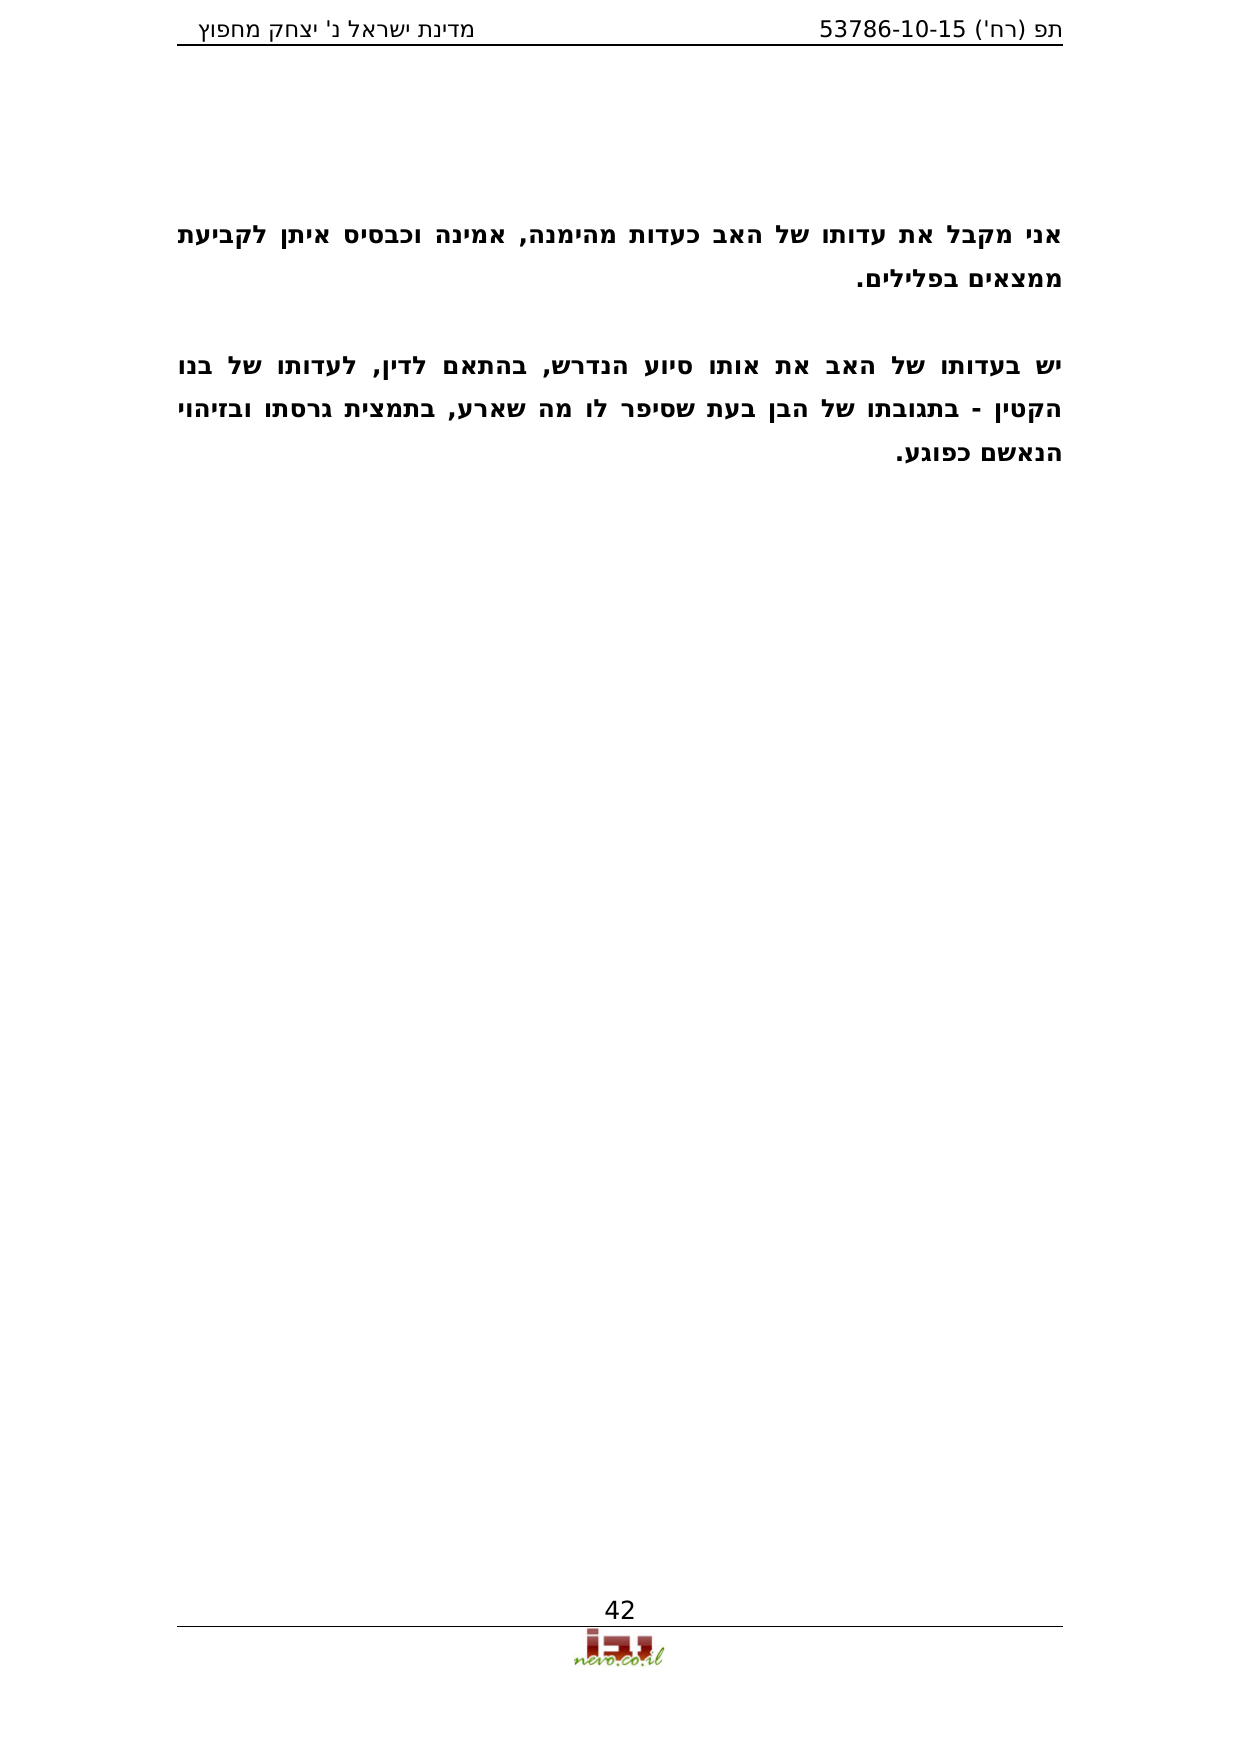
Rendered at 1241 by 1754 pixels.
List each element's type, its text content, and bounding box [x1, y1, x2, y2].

picture [574, 1628, 666, 1667]
text אני מקבל את עדותו של האב כעדות מהימנה, אמינה וכבסיס איתן לקביעת ממצאים בפלילים. [177, 220, 1063, 293]
text יש בעדותו של האב את אותו סיוע הנדרש, בהתאם לדין, לעדותו של בנו הקטין - בתגובתו של הבן בעת שסיפר לו מה שארע, בתמצית גרסתו ובזיהוי הנאשם כפוגע. [177, 351, 1063, 468]
